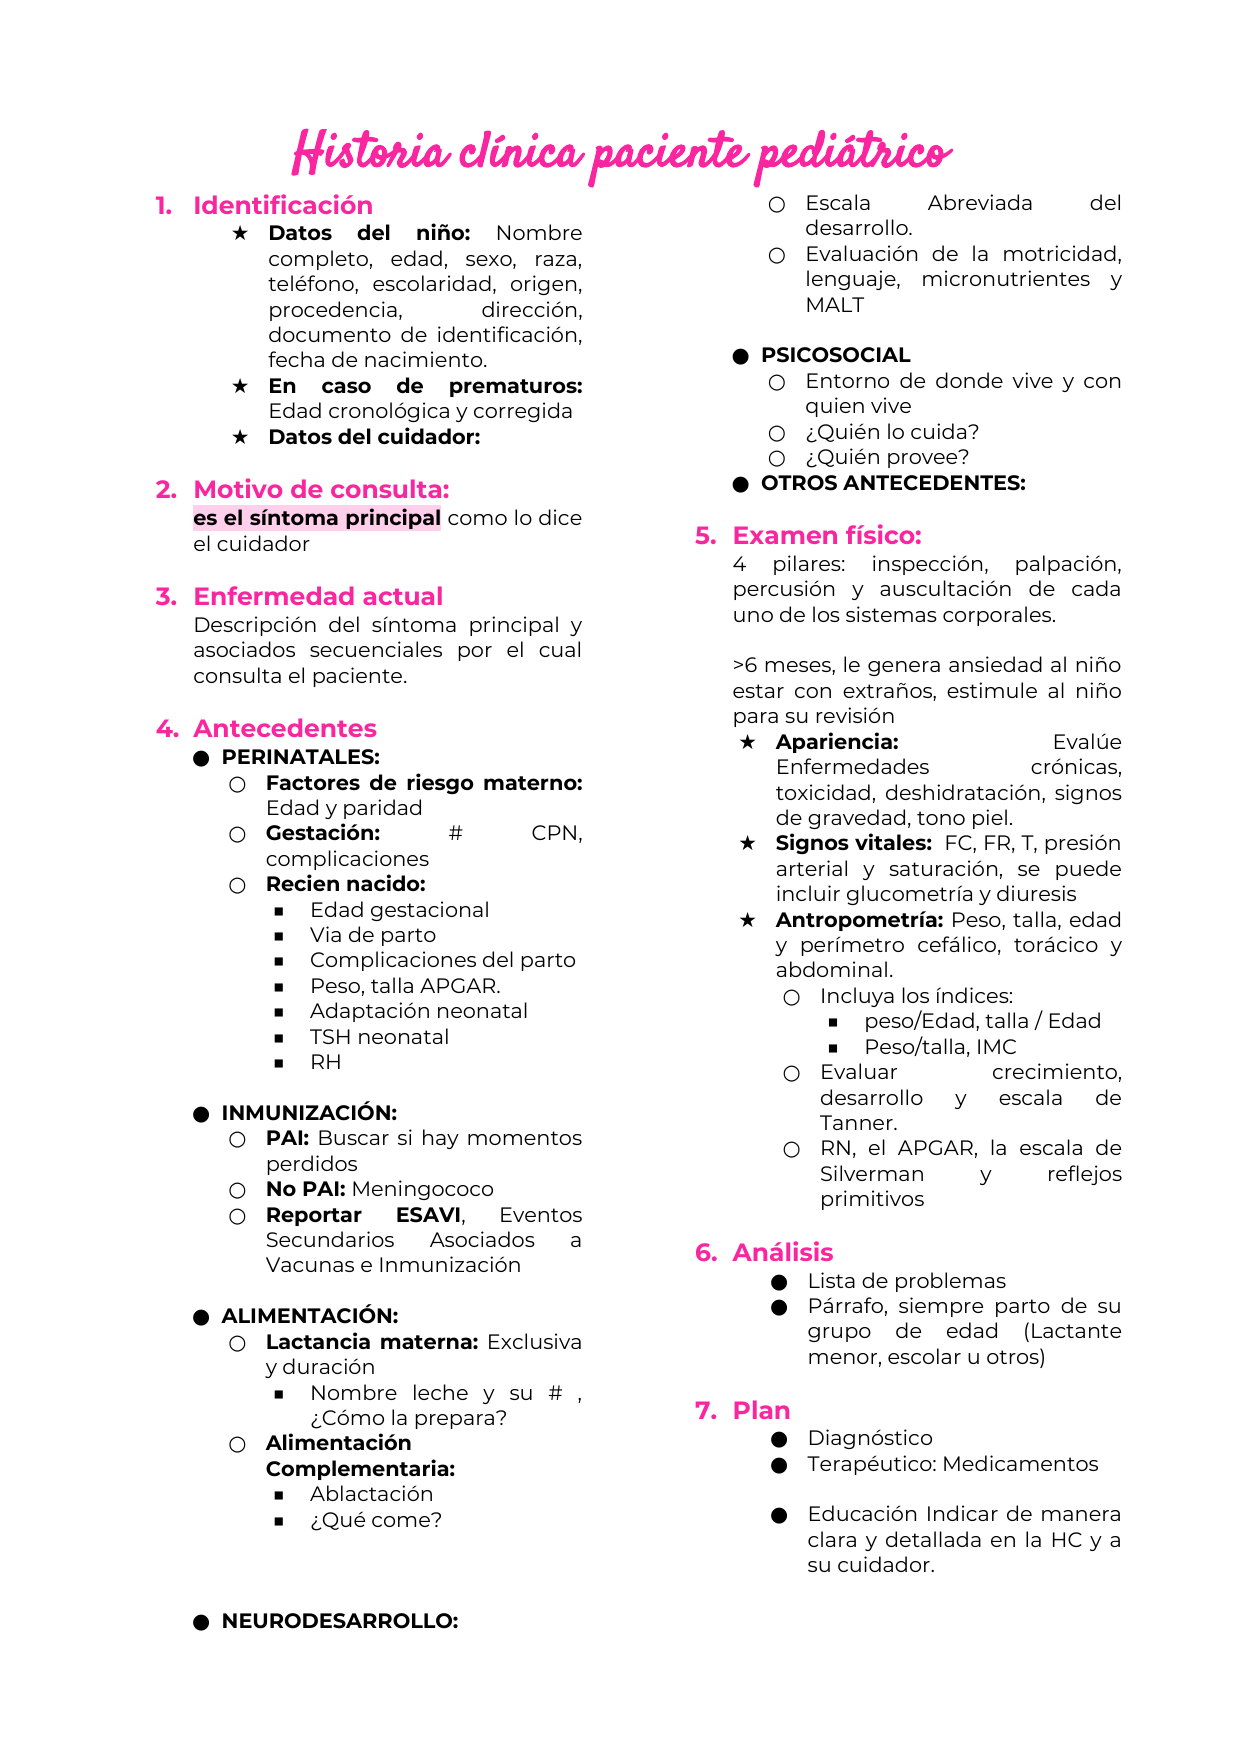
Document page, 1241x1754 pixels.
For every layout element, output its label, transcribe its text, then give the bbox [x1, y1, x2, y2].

list Apariencia: Evalúe Enfermedades crónicas, toxicidad, deshidratación, signos de gravedad, tono piel. [738, 729, 1122, 831]
list Terapéutico: Medicamentos [770, 1451, 1122, 1476]
text 4 pilares: inspección, palpación, percusión y auscultación de cada uno de los sistemas corporales. [732, 551, 1122, 627]
list Datos del niño: Nombre completo, edad, sexo, raza, teléfono, escolaridad, origen, procedencia, dirección, documento de identificación, fecha de nacimiento. [231, 221, 582, 373]
subtitle Enfermedad actual [156, 582, 582, 612]
list Peso/talla, IMC [827, 1034, 1122, 1059]
subtitle Análisis [695, 1237, 1122, 1268]
list No PAI: Meningococo [228, 1176, 582, 1202]
text Descripción del síntoma principal y asociados secuenciales por el cual consulta el paciente. [193, 612, 582, 688]
list ¿Quién lo cuida? [768, 419, 1122, 444]
list TSH neonatal [272, 1024, 582, 1049]
list Antropometría: Peso, talla, edad y perímetro cefálico, torácico y abdominal. [738, 907, 1122, 983]
subtitle Antecedentes [156, 714, 582, 744]
list OTROS ANTECEDENTES: [731, 470, 1122, 495]
list Signos vitales: FC, FR, T, presión arterial y saturación, se puede incluir glucometría y diuresis [738, 831, 1122, 907]
list NEURODESARROLLO: [192, 1608, 582, 1634]
list Diagnóstico [770, 1425, 1122, 1451]
list Reportar ESAVI, Eventos Secundarios Asociados a Vacunas e Inmunización [228, 1202, 582, 1278]
list peso/Edad, talla / Edad [827, 1008, 1122, 1034]
list RN, el APGAR, la escala de Silverman y reflejos primitivos [782, 1136, 1122, 1212]
subtitle Motivo de consulta: [156, 475, 582, 505]
list Factores de riesgo materno: Edad y paridad [228, 770, 582, 821]
list Alimentación Complementaria: [228, 1431, 582, 1481]
list Párrafo, siempre parto de su grupo de edad (Lactante menor, escolar u otros) [770, 1293, 1122, 1369]
list PSICOSOCIAL [731, 343, 1122, 368]
list PERINATALES: [192, 744, 582, 770]
list Educación Indicar de manera clara y detallada en la HC y a su cuidador. [770, 1502, 1122, 1578]
text es el síntoma principal como lo dice el cuidador [193, 505, 582, 556]
subtitle Identificación [156, 190, 582, 221]
title Historia clínica paciente pediátrico [118, 118, 1122, 190]
list Complicaciones del parto [272, 948, 582, 973]
list Incluya los índices: [782, 983, 1122, 1008]
list ALIMENTACIÓN: [192, 1303, 582, 1329]
subtitle Examen físico: [695, 521, 1122, 551]
list Nombre leche y su # , ¿Cómo la prepara? [272, 1380, 582, 1431]
list Escala Abreviada del desarrollo. [768, 190, 1122, 241]
list Evaluar crecimiento, desarrollo y escala de Tanner. [782, 1059, 1122, 1136]
list Edad gestacional [272, 897, 582, 922]
list PAI: Buscar si hay momentos perdidos [228, 1126, 582, 1176]
list Ablactación [272, 1481, 582, 1507]
list Recien nacido: [228, 871, 582, 897]
list Adaptación neonatal [272, 998, 582, 1024]
list Datos del cuidador: [231, 424, 582, 449]
list RH [272, 1049, 582, 1075]
list Entorno de donde vive y con quien vive [768, 368, 1122, 419]
list ¿Quién provee? [768, 444, 1122, 470]
list Lactancia materna: Exclusiva y duración [228, 1329, 582, 1380]
subtitle Plan [695, 1395, 1122, 1425]
list Gestación: # CPN, complicaciones [228, 821, 582, 871]
list Evaluación de la motricidad, lenguaje, micronutrientes y MALT [768, 241, 1122, 317]
list Peso, talla APGAR. [272, 973, 582, 998]
text >6 meses, le genera ansiedad al niño estar con extraños, estimule al niño para su revisión [732, 653, 1122, 729]
list INMUNIZACIÓN: [192, 1100, 582, 1126]
list Via de parto [272, 922, 582, 948]
list En caso de prematuros: Edad cronológica y corregida [231, 373, 582, 424]
list Lista de problemas [770, 1268, 1122, 1293]
list ¿Qué come? [272, 1507, 582, 1532]
